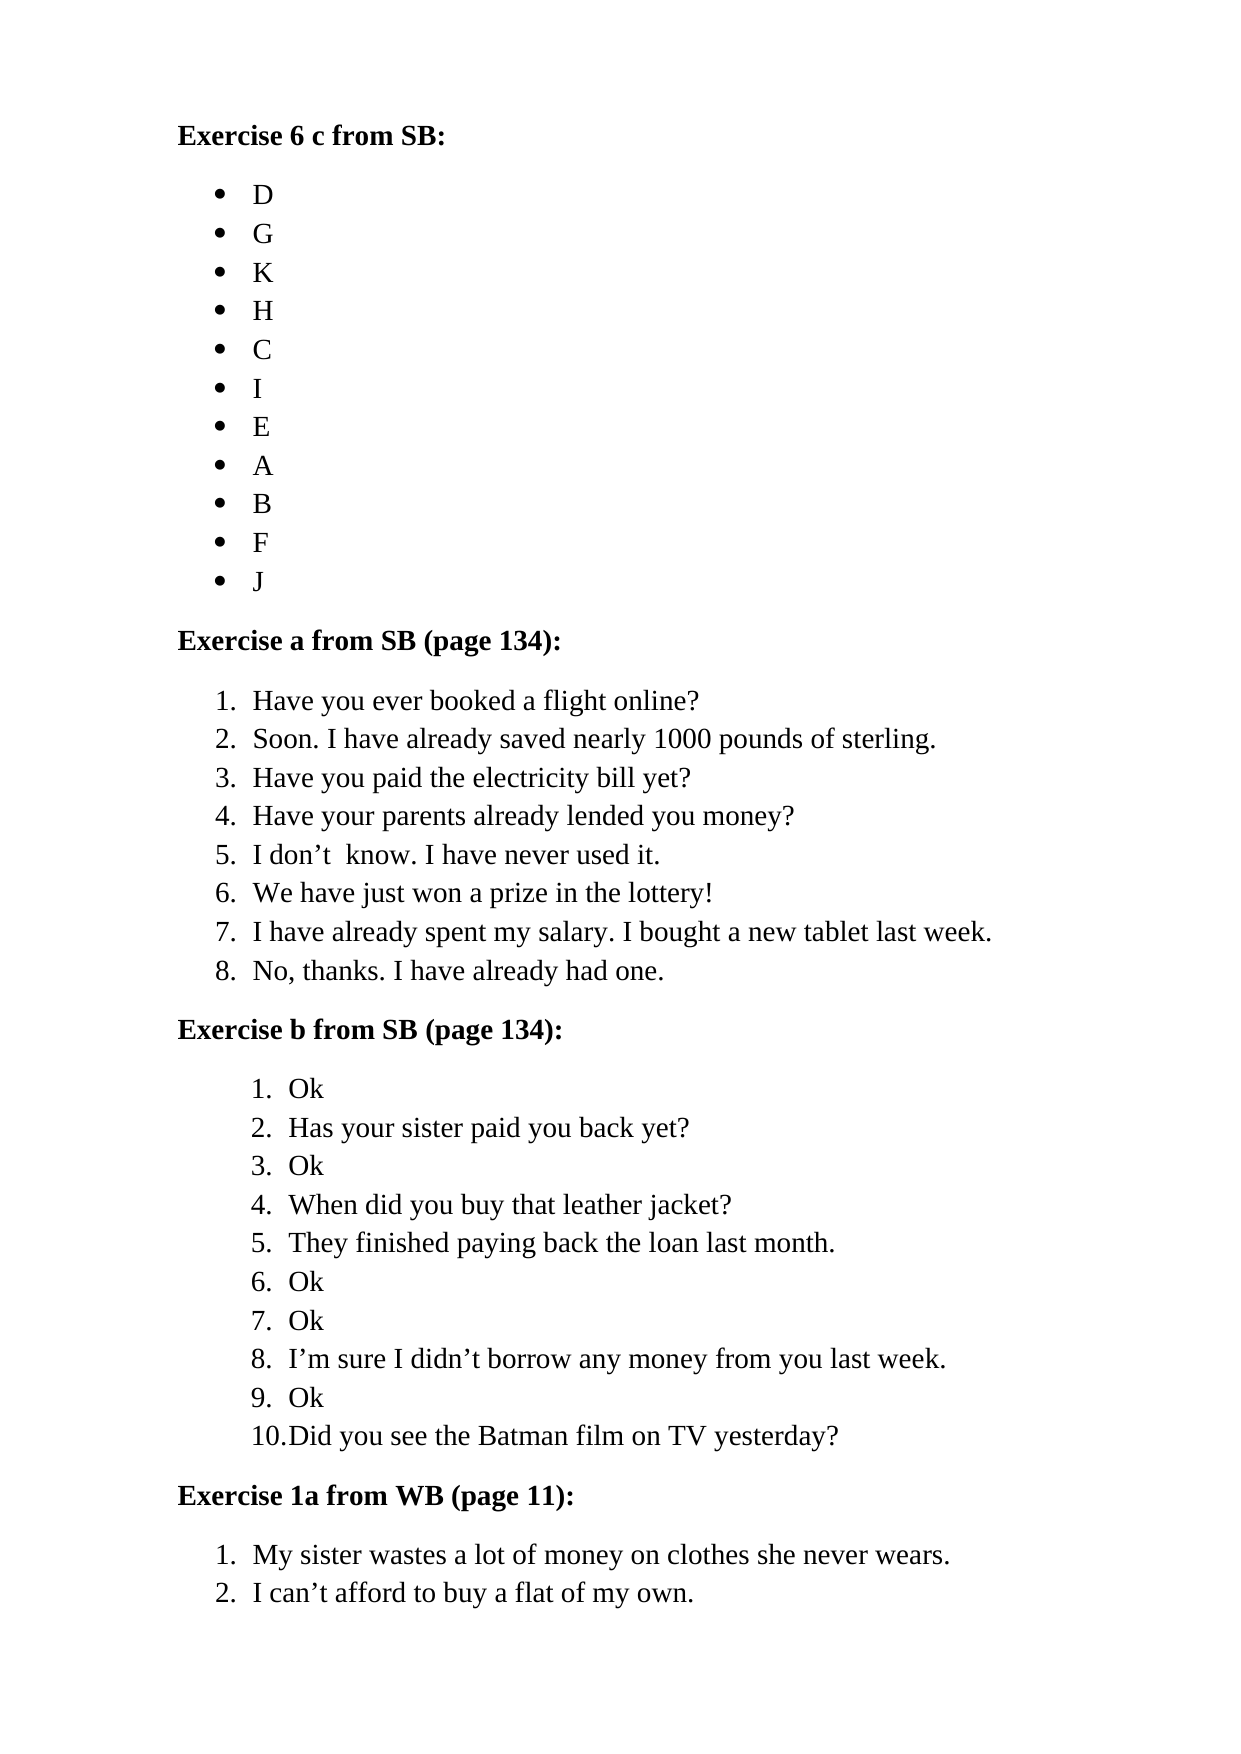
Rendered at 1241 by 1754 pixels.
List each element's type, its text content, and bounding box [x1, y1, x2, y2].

list I have already spent my salary. I bought a new tablet last week. [215, 914, 1152, 948]
list Have you paid the electricity bill yet? [215, 760, 1152, 793]
list E [215, 409, 1152, 443]
list When did you buy that leather jacket? [251, 1187, 1152, 1221]
text Exercise 6 c from SB: [177, 118, 1152, 152]
list I [215, 371, 1152, 404]
text Exercise b from SB (page 134): [177, 1012, 1152, 1046]
list Have your parents already lended you money? [215, 798, 1152, 832]
list I can’t afford to buy a flat of my own. [215, 1576, 1152, 1609]
list B [215, 487, 1152, 520]
list They finished paying back the loan last month. [251, 1226, 1152, 1259]
list K [215, 255, 1152, 288]
list No, thanks. I have already had one. [215, 953, 1152, 986]
list Soon. I have already saved nearly 1000 pounds of sterling. [215, 721, 1152, 755]
list Has your sister paid you back yet? [251, 1110, 1152, 1143]
list A [215, 448, 1152, 482]
list I don’t know. I have never used it. [215, 837, 1152, 871]
list J [215, 564, 1152, 598]
text Exercise a from SB (page 134): [177, 623, 1152, 657]
list Ok [251, 1303, 1152, 1336]
list Ok [251, 1148, 1152, 1182]
list C [215, 332, 1152, 366]
list Ok [251, 1071, 1152, 1105]
list We have just won a prize in the lottery! [215, 876, 1152, 909]
list My sister wastes a lot of money on clothes she never wears. [215, 1537, 1152, 1571]
list I’m sure I didn’t borrow any money from you last week. [251, 1341, 1152, 1375]
list H [215, 293, 1152, 327]
list D [215, 177, 1152, 211]
list Ok [251, 1380, 1152, 1413]
list G [215, 216, 1152, 250]
list Ok [251, 1264, 1152, 1298]
list F [215, 525, 1152, 559]
list Did you see the Batman film on TV yesterday? [251, 1418, 1152, 1452]
list Have you ever booked a flight online? [215, 683, 1152, 716]
text Exercise 1a from WB (page 11): [177, 1478, 1152, 1511]
